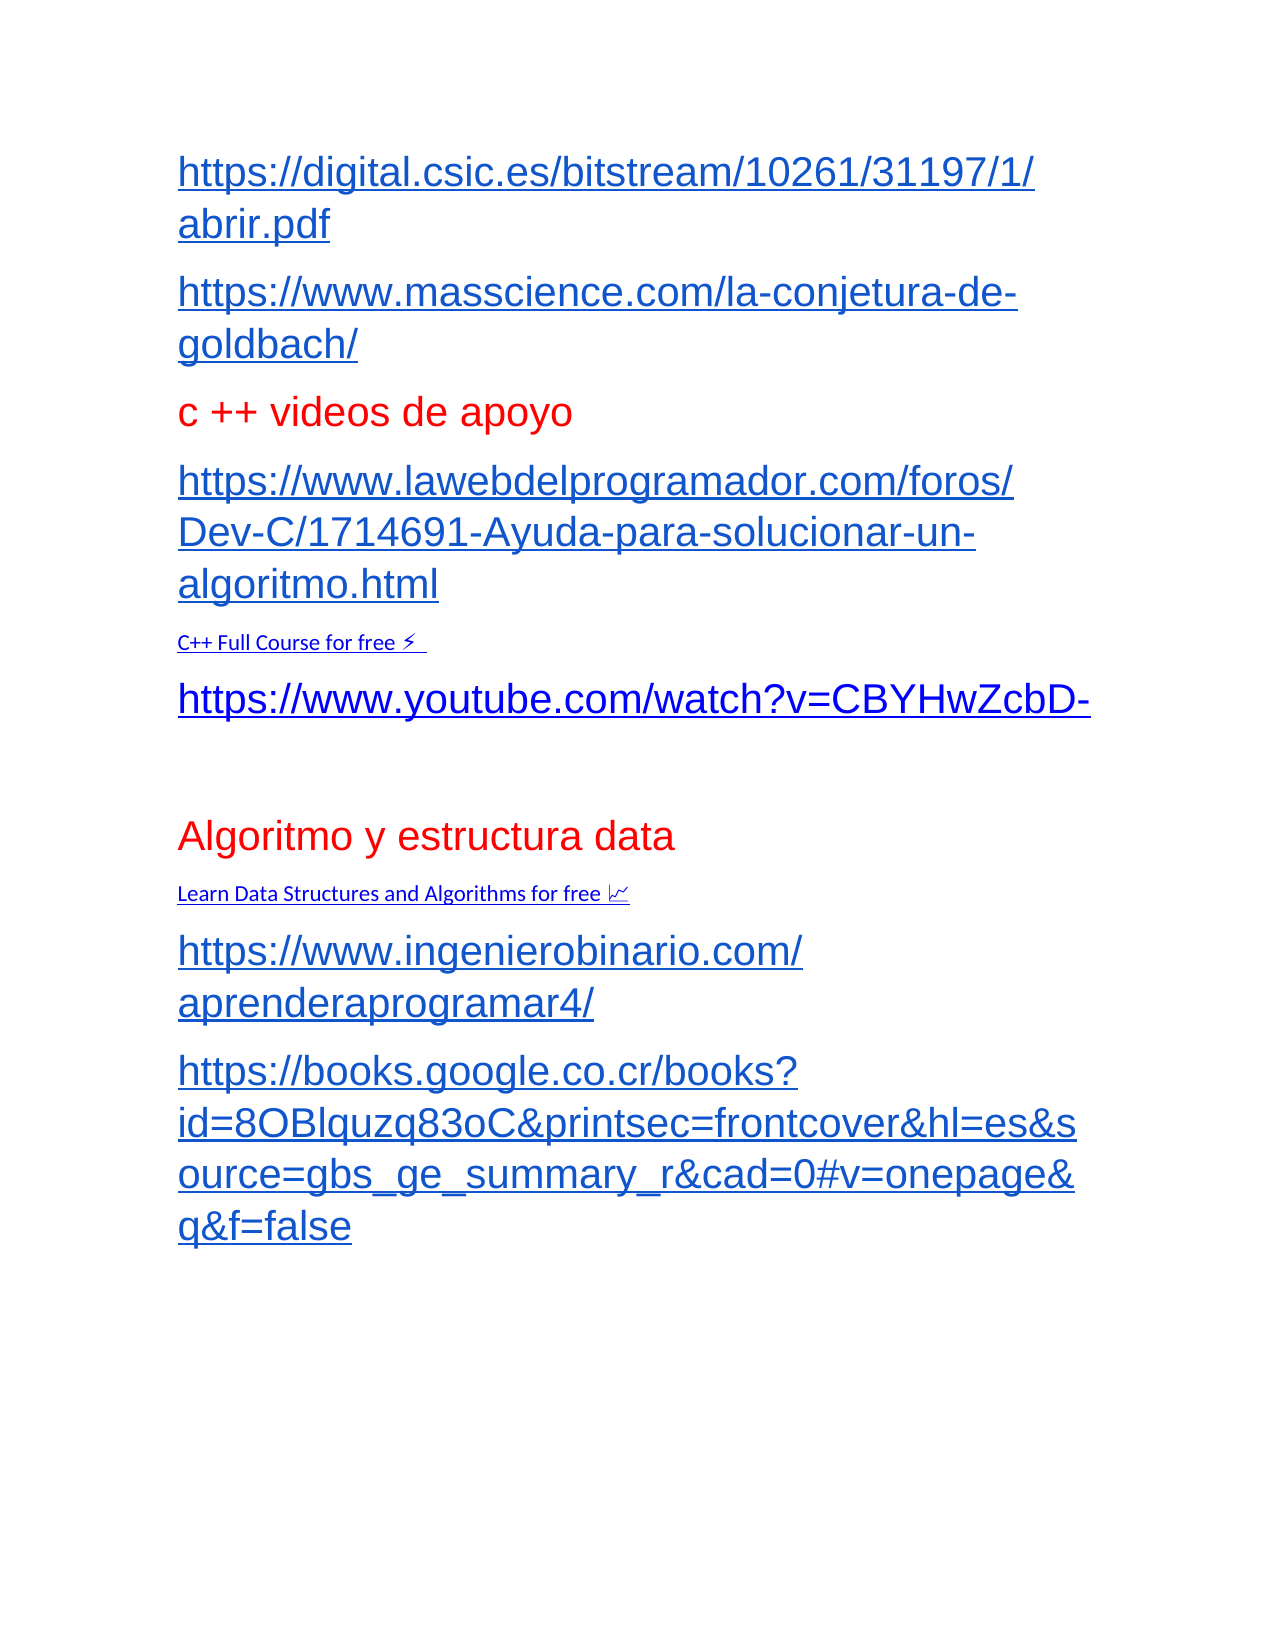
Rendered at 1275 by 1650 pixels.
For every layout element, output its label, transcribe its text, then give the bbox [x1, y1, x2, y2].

text https://www.youtube.com/watch?v=CBYHwZcbD- [177, 674, 1098, 722]
text Algoritmo y estructura data [177, 811, 1098, 859]
text https://books.google.co.cr/books?id=8OBlquzq83oC&printsec=frontcover&hl=es&source=gbs_ge_summary_r&cad=0#v=onepage&q&f=false [177, 1046, 1098, 1249]
text https://www.ingenierobinario.com/aprenderaprogramar4/ [177, 926, 1098, 1026]
text https://www.masscience.com/la-conjetura-de-goldbach/ [177, 268, 1098, 367]
text C++ Full Course for free ⚡️ [177, 628, 1098, 656]
text c ++ videos de apoyo [177, 388, 1098, 436]
text Learn Data Structures and Algorithms for free 📈 [177, 879, 1098, 907]
text https://www.lawebdelprogramador.com/foros/Dev-C/1714691-Ayuda-para-solucionar-un-algoritmo.html [177, 456, 1098, 607]
text https://digital.csic.es/bitstream/10261/31197/1/abrir.pdf [177, 148, 1098, 247]
